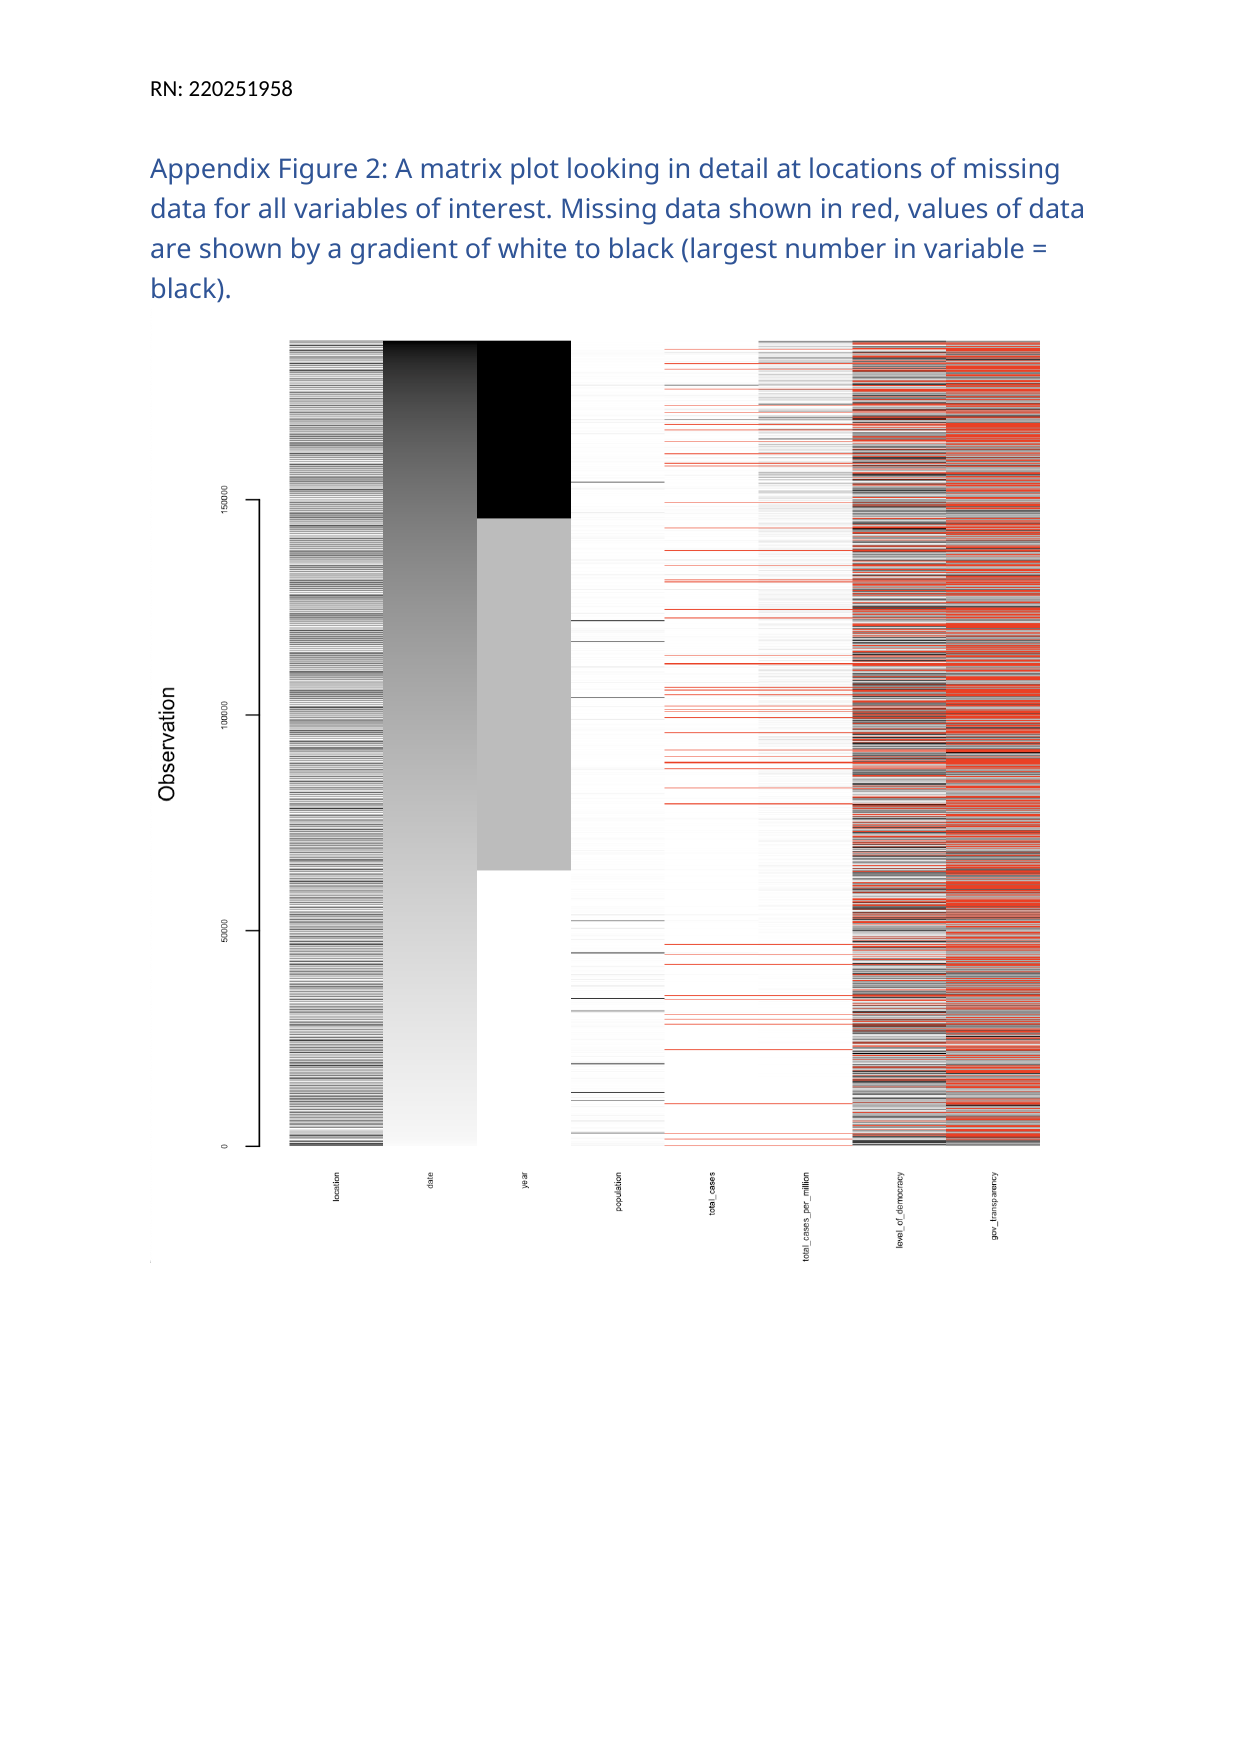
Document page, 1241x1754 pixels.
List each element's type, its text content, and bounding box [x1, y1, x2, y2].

subtitle Appendix Figure 2: A matrix plot looking in detail at locations of missing data for all variables of interest. Missing data shown in red, values of data are shown by a gradient of white to black (largest number in variable = black). [150, 150, 1090, 306]
picture [150, 309, 1091, 1263]
